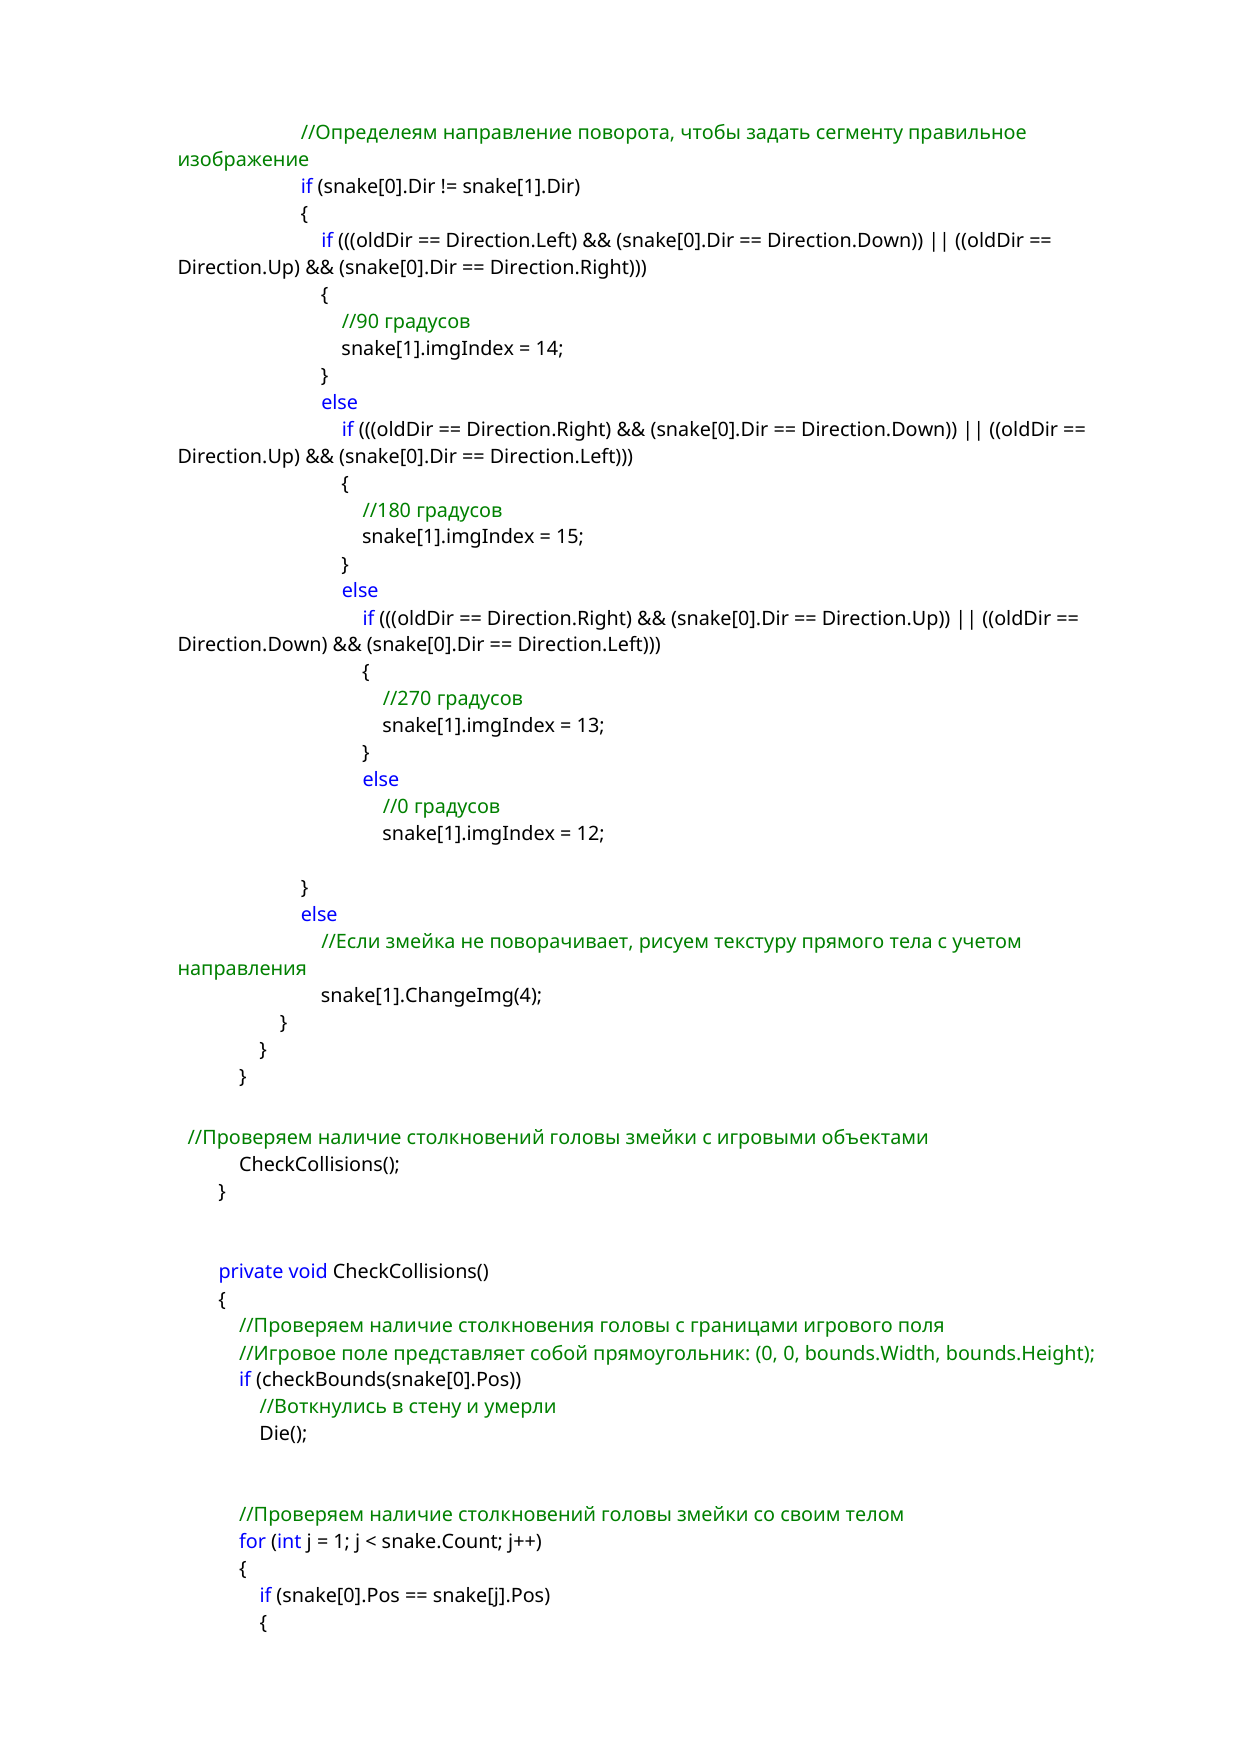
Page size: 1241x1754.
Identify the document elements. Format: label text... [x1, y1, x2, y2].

text snake[1].imgIndex = 14; [177, 334, 1152, 361]
text //0 градусов [177, 793, 1152, 819]
text Die(); [177, 1420, 1152, 1447]
text //180 градусов [177, 496, 1152, 523]
text { [177, 280, 1152, 307]
text snake[1].ChangeImg(4); [177, 981, 1152, 1008]
text private void CheckCollisions() [177, 1258, 1152, 1285]
text } [177, 1008, 1152, 1035]
text for (int j = 1; j < snake.Count; j++) [177, 1528, 1152, 1554]
text { [177, 1608, 1152, 1636]
text else [177, 901, 1152, 927]
text } [177, 739, 1152, 766]
text { [177, 469, 1152, 496]
text //Проверяем наличие столкновений головы змейки с игровыми объектами [177, 1123, 1152, 1150]
text } [177, 1062, 1152, 1089]
text } [177, 873, 1152, 901]
text if (snake[0].Dir != snake[1].Dir) [177, 172, 1152, 199]
text CheckCollisions(); [177, 1150, 1152, 1177]
text if (checkBounds(snake[0].Pos)) [177, 1366, 1152, 1393]
text else [177, 388, 1152, 415]
text if (snake[0].Pos == snake[j].Pos) [177, 1582, 1152, 1608]
text } [177, 361, 1152, 388]
text if (((oldDir == Direction.Right) && (snake[0].Dir == Direction.Down)) || ((oldDir == Direction.Up) && (snake[0].Dir == Direction.Left))) [177, 415, 1152, 469]
text { [177, 1554, 1152, 1582]
text else [177, 766, 1152, 793]
text //Проверяем наличие столкновений головы змейки со своим телом [177, 1501, 1152, 1528]
text snake[1].imgIndex = 12; [177, 819, 1152, 847]
text { [177, 199, 1152, 226]
text if (((oldDir == Direction.Right) && (snake[0].Dir == Direction.Up)) || ((oldDir == Direction.Down) && (snake[0].Dir == Direction.Left))) [177, 604, 1152, 658]
text //Проверяем наличие столкновения головы с границами игрового поля [177, 1312, 1152, 1339]
text { [177, 1285, 1152, 1312]
text else [177, 577, 1152, 604]
text } [177, 1035, 1152, 1062]
text //Игровое поле представляет собой прямоугольник: (0, 0, bounds.Width, bounds.Height); [177, 1339, 1152, 1366]
text //270 градусов [177, 685, 1152, 712]
text //90 градусов [177, 307, 1152, 334]
text //Если змейка не поворачивает, рисуем текстуру прямого тела с учетом направления [177, 927, 1152, 981]
text } [177, 1177, 1152, 1204]
text //Воткнулись в стену и умерли [177, 1393, 1152, 1420]
text //Определеям направление поворота, чтобы задать сегменту правильное изображение [177, 118, 1152, 172]
text } [177, 550, 1152, 577]
text snake[1].imgIndex = 15; [177, 523, 1152, 550]
text if (((oldDir == Direction.Left) && (snake[0].Dir == Direction.Down)) || ((oldDir == Direction.Up) && (snake[0].Dir == Direction.Right))) [177, 226, 1152, 280]
text { [177, 658, 1152, 685]
text snake[1].imgIndex = 13; [177, 712, 1152, 739]
